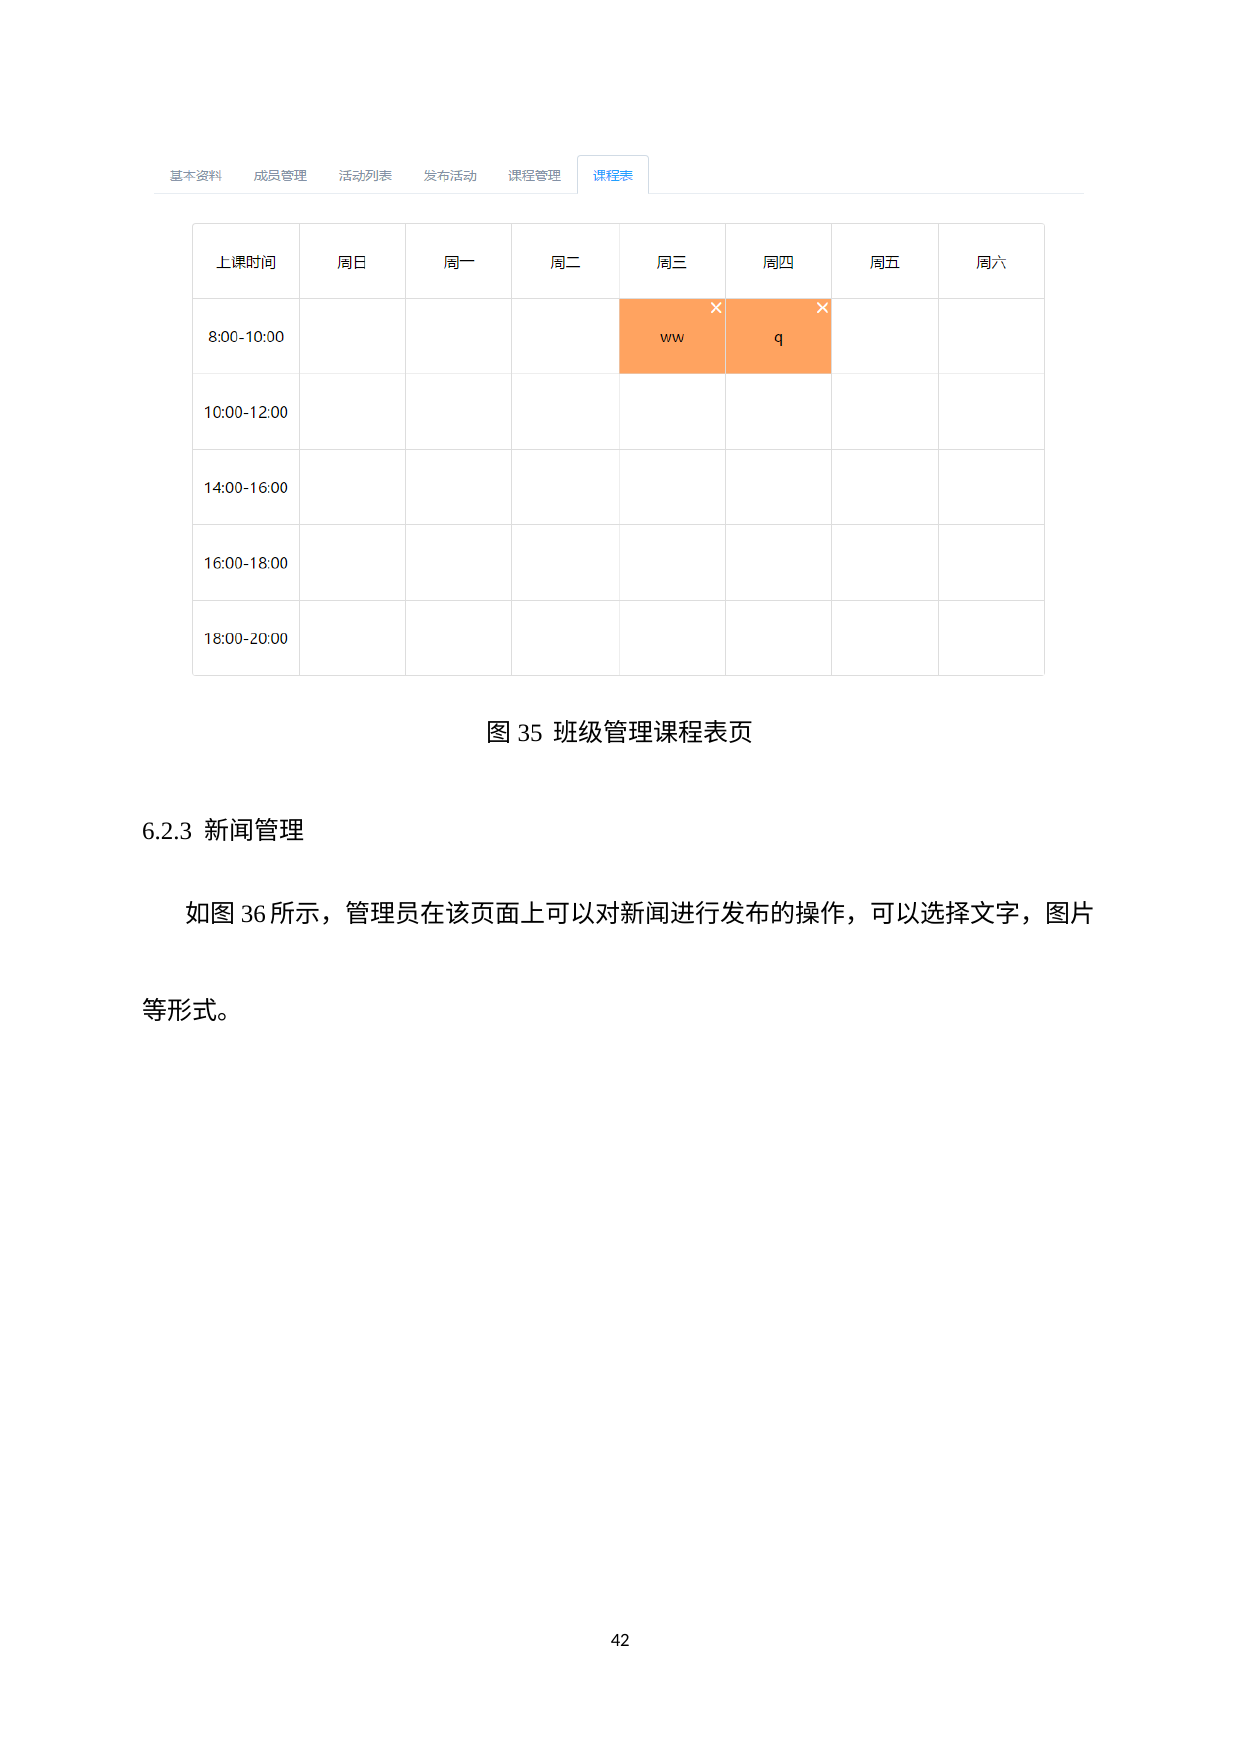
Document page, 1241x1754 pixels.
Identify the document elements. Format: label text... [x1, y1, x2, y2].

picture [141, 145, 1099, 699]
text 如图36所示，管理员在该页面上可以对新闻进行发布的操作，可以选择文字，图片等形式。 [142, 879, 1098, 1041]
title 6.2.3 新闻管理 [142, 796, 1098, 861]
text 图 35 班级管理课程表页 [142, 699, 1098, 763]
